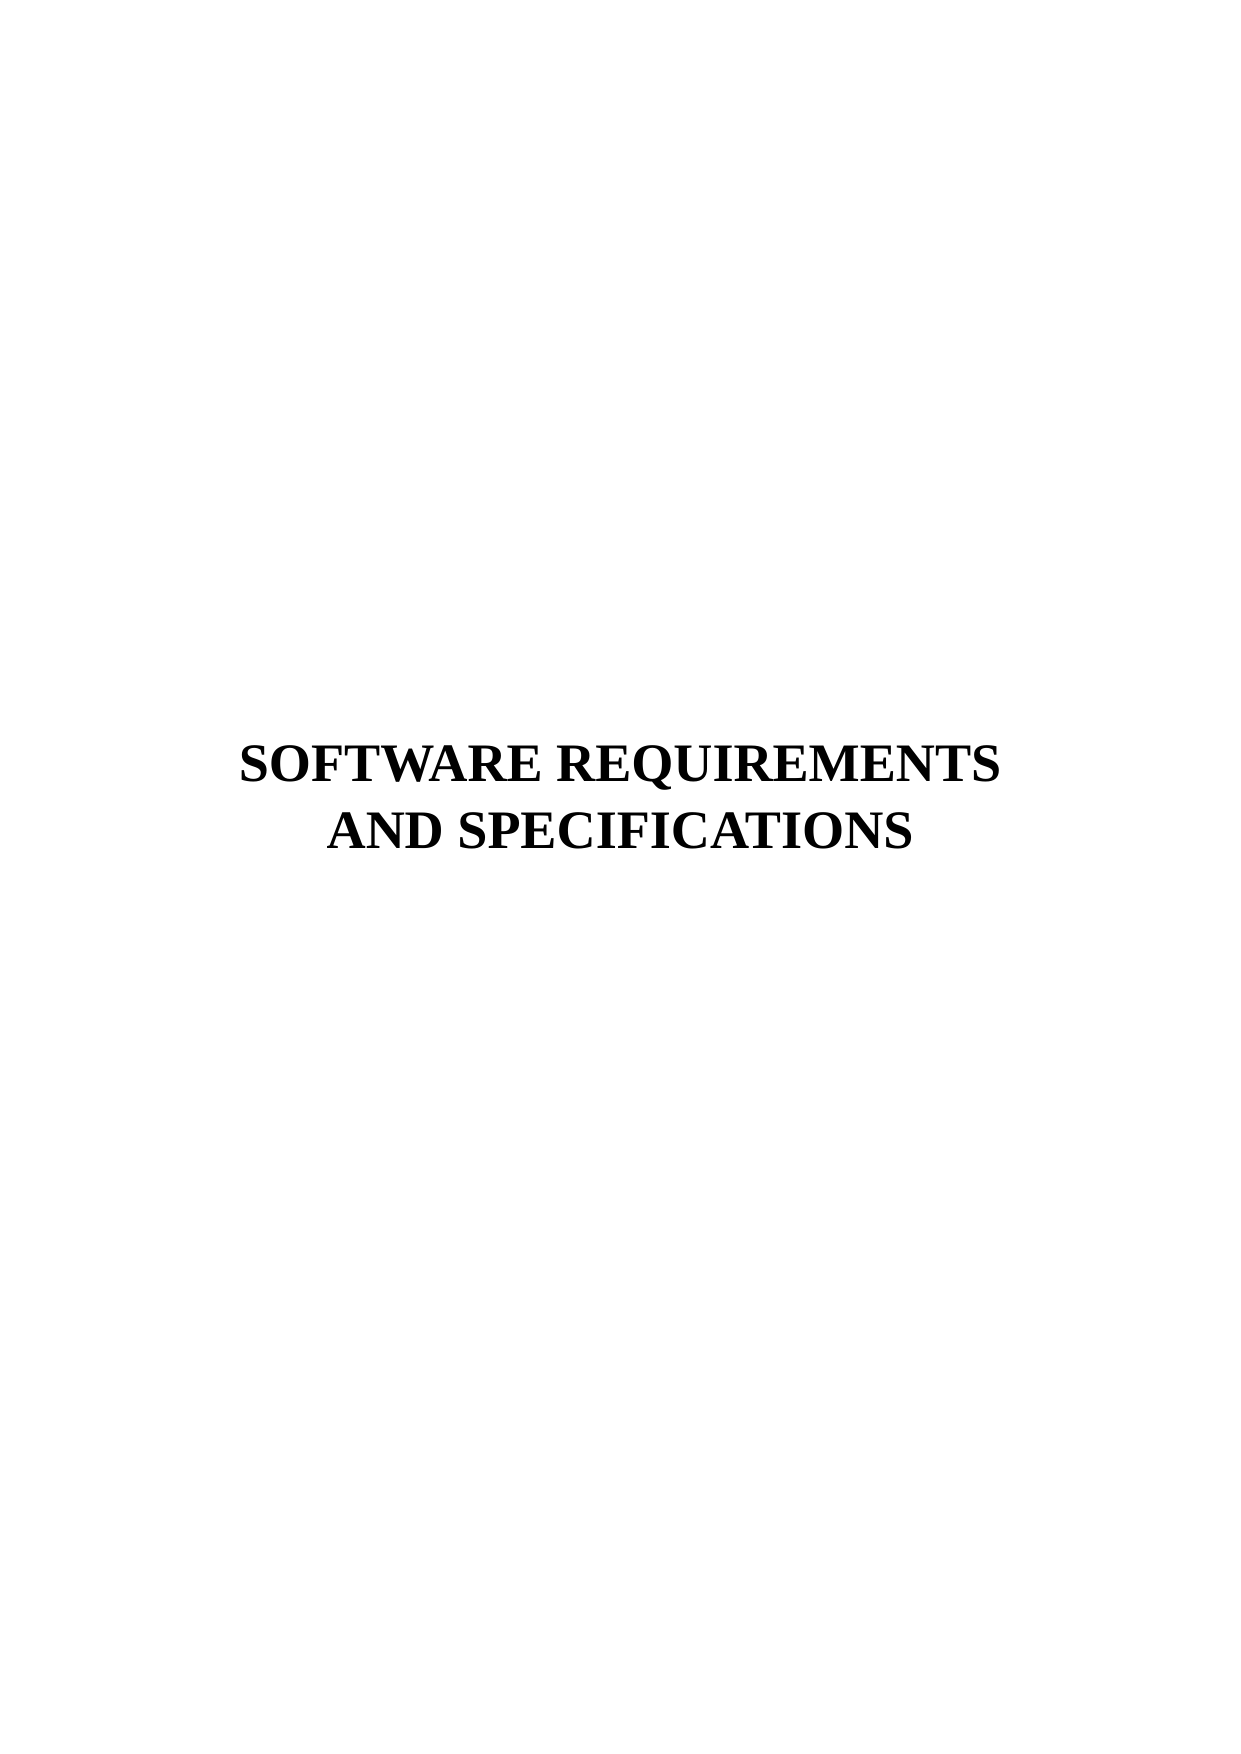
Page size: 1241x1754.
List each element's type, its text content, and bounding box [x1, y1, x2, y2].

text SOFTWARE REQUIREMENTS AND SPECIFICATIONS [225, 731, 1015, 860]
